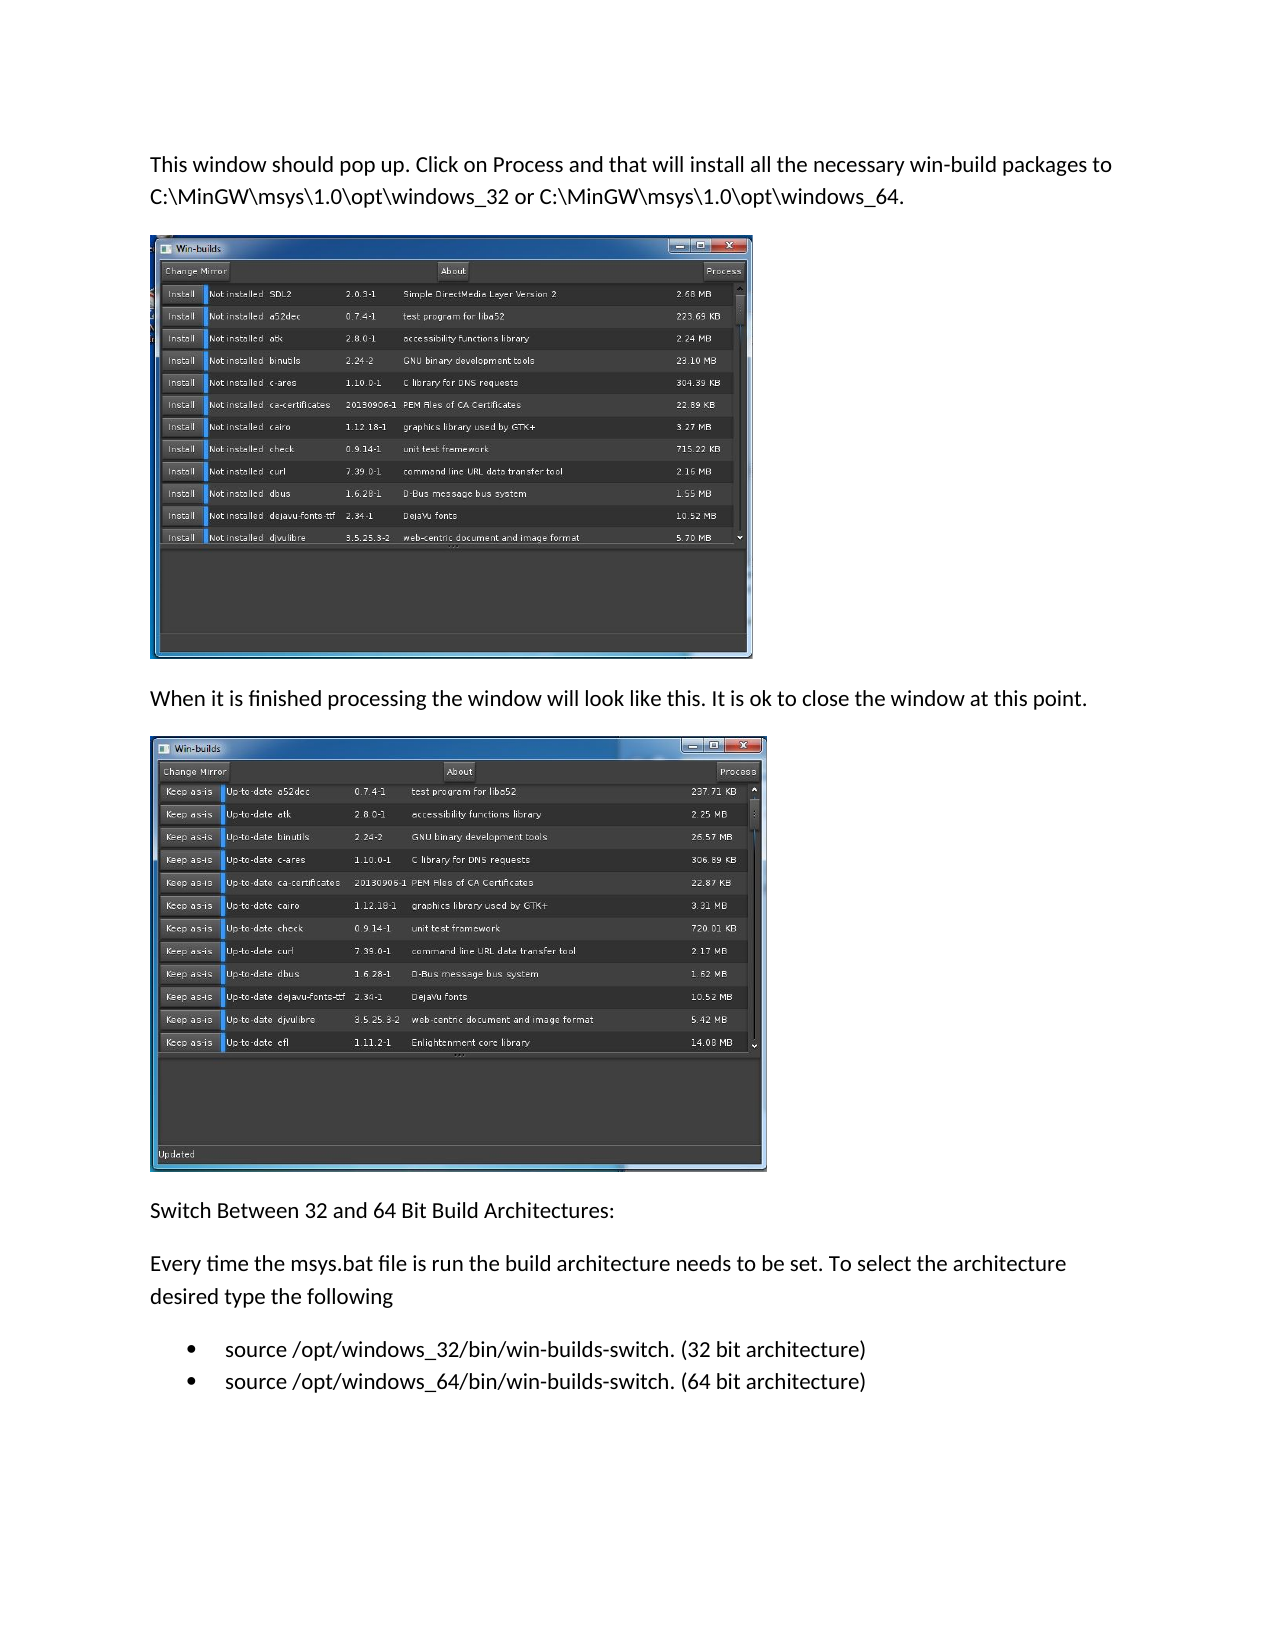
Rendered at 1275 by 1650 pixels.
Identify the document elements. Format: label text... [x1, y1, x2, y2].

list source /opt/windows_32/bin/win-builds-switch. (32 bit architecture) [187, 1335, 1125, 1363]
text Switch Between 32 and 64 Bit Build Architectures: [150, 1197, 1125, 1224]
picture [150, 736, 767, 1172]
text This window should pop up. Click on Process and that will install all the necessary win-build packages to C:\MinGW\msys\1.0\opt\windows_32 or C:\MinGW\msys\1.0\opt\windows_64. [150, 150, 1125, 210]
picture [150, 235, 753, 659]
list source /opt/windows_64/bin/win-builds-switch. (64 bit architecture) [187, 1367, 1125, 1395]
text Every time the msys.bat file is run the build architecture needs to be set. To select the architecture desired type the following [150, 1249, 1125, 1310]
text When it is finished processing the window will look like this. It is ok to close the window at this point. [150, 684, 1125, 712]
